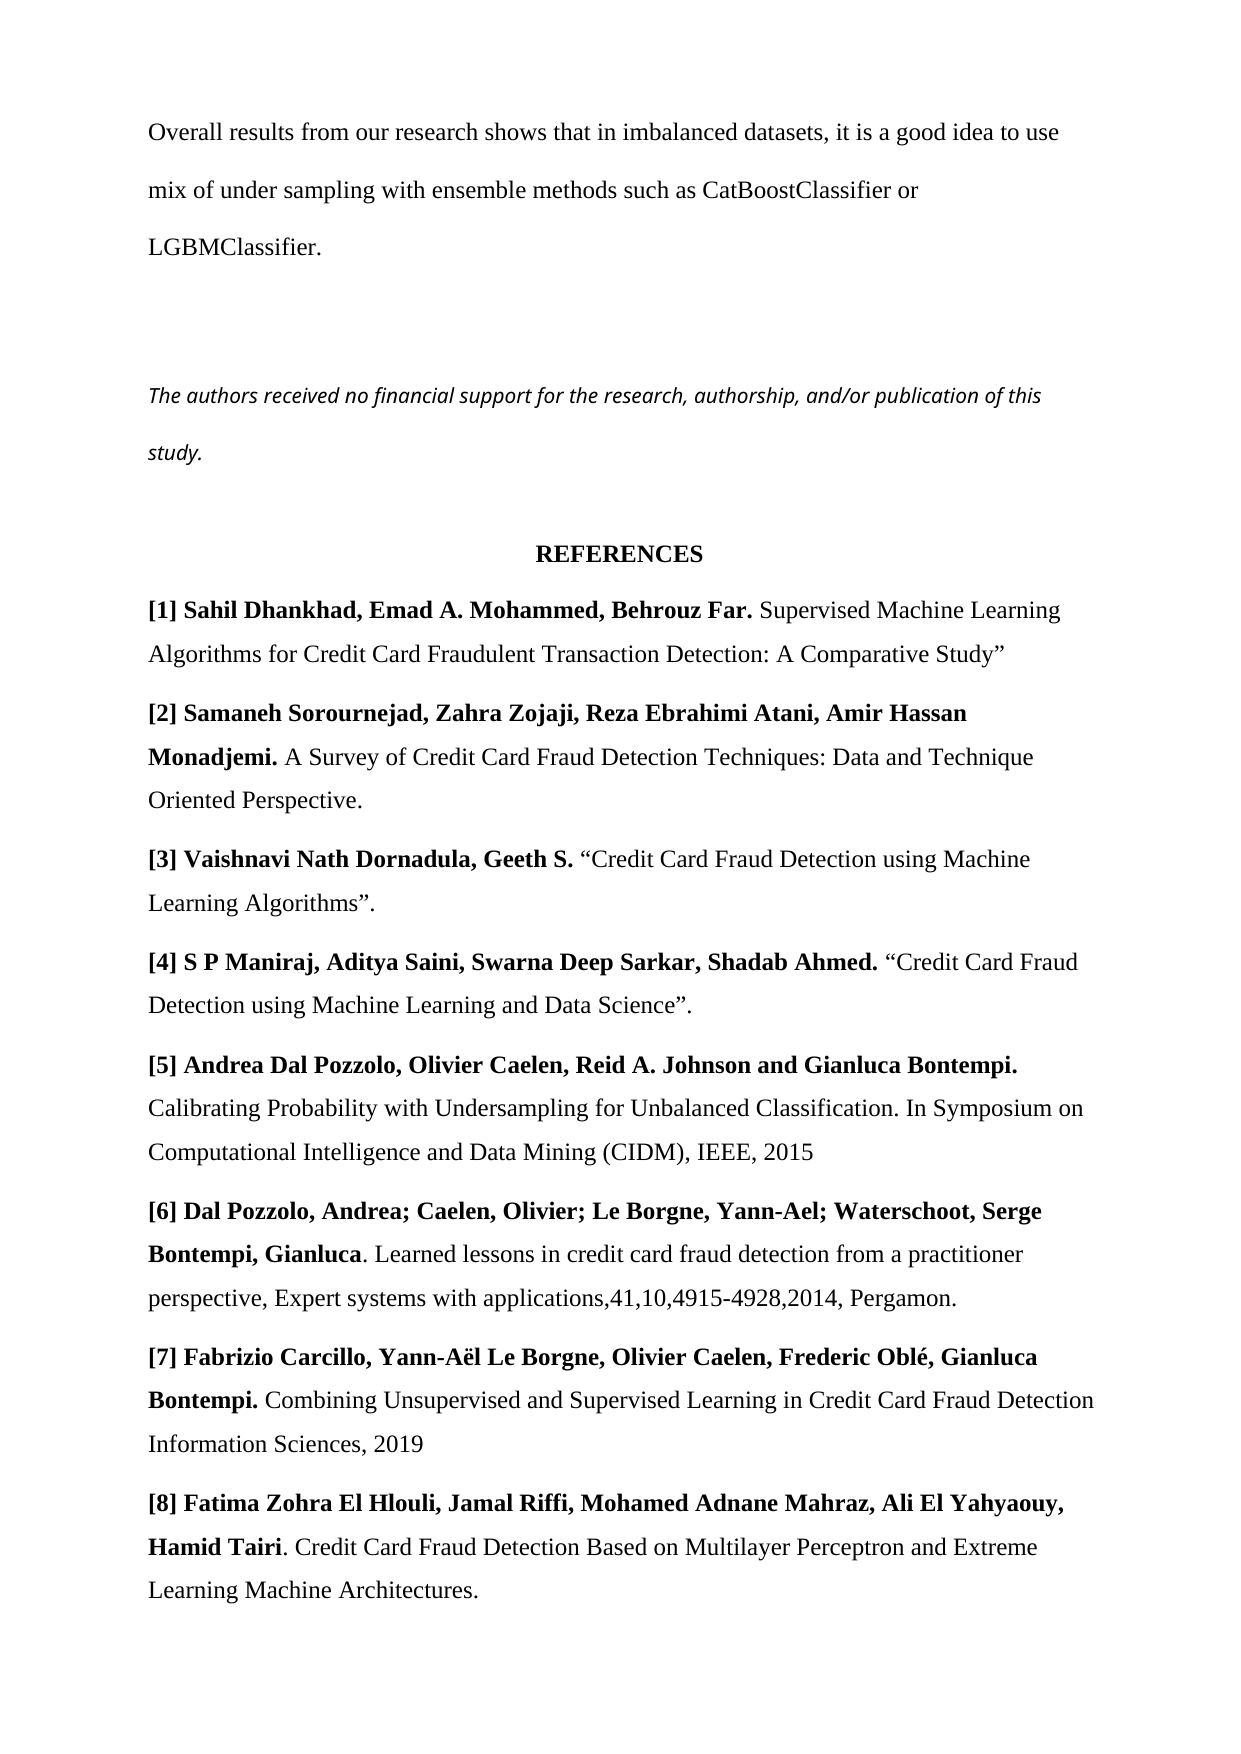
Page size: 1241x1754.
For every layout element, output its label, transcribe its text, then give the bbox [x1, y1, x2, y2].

text [6] Dal Pozzolo, Andrea; Caelen, Olivier; Le Borgne, Yann-Ael; Waterschoot, Serge Bontempi, Gianluca. Learned lessons in credit card fraud detection from a practitioner perspective, Expert systems with applications,41,10,4915-4928,2014, Pergamon. [148, 1196, 1094, 1311]
text [1] Sahil Dhankhad, Emad A. Mohammed, Behrouz Far. Supervised Machine Learning Algorithms for Credit Card Fraudulent Transaction Detection: A Comparative Study” [148, 596, 1094, 667]
text [4] S P Maniraj, Aditya Saini, Swarna Deep Sarkar, Shadab Ahmed. “Credit Card Fraud Detection using Machine Learning and Data Science”. [148, 947, 1094, 1019]
text REFERENCES [535, 539, 1094, 567]
text [8] Fatima Zohra El Hlouli, Jamal Riffi, Mohamed Adnane Mahraz, Ali El Yahyaouy, Hamid Tairi. Credit Card Fraud Detection Based on Multilayer Perceptron and Extreme Learning Machine Architectures. [148, 1488, 1094, 1603]
text [2] Samaneh Sorournejad, Zahra Zojaji, Reza Ebrahimi Atani, Amir Hassan Monadjemi. A Survey of Credit Card Fraud Detection Techniques: Data and Technique Oriented Perspective. [148, 698, 1094, 813]
text [3] Vaishnavi Nath Dornadula, Geeth S. “Credit Card Fraud Detection using Machine Learning Algorithms”. [148, 844, 1094, 916]
text Overall results from our research shows that in imbalanced datasets, it is a good idea to use mix of under sampling with ensemble methods such as CatBoostClassifier or LGBMClassifier. [148, 117, 1094, 261]
text [7] Fabrizio Carcillo, Yann-Aël Le Borgne, Olivier Caelen, Frederic Oblé, Gianluca Bontempi. Combining Unsupervised and Supervised Learning in Credit Card Fraud Detection Information Sciences, 2019 [148, 1342, 1094, 1457]
text [5] Andrea Dal Pozzolo, Olivier Caelen, Reid A. Johnson and Gianluca Bontempi. Calibrating Probability with Undersampling for Unbalanced Classification. In Symposium on Computational Intelligence and Data Mining (CIDM), IEEE, 2015 [148, 1050, 1094, 1165]
text The authors received no financial support for the research, authorship, and/or publication of this study. [148, 381, 1094, 466]
